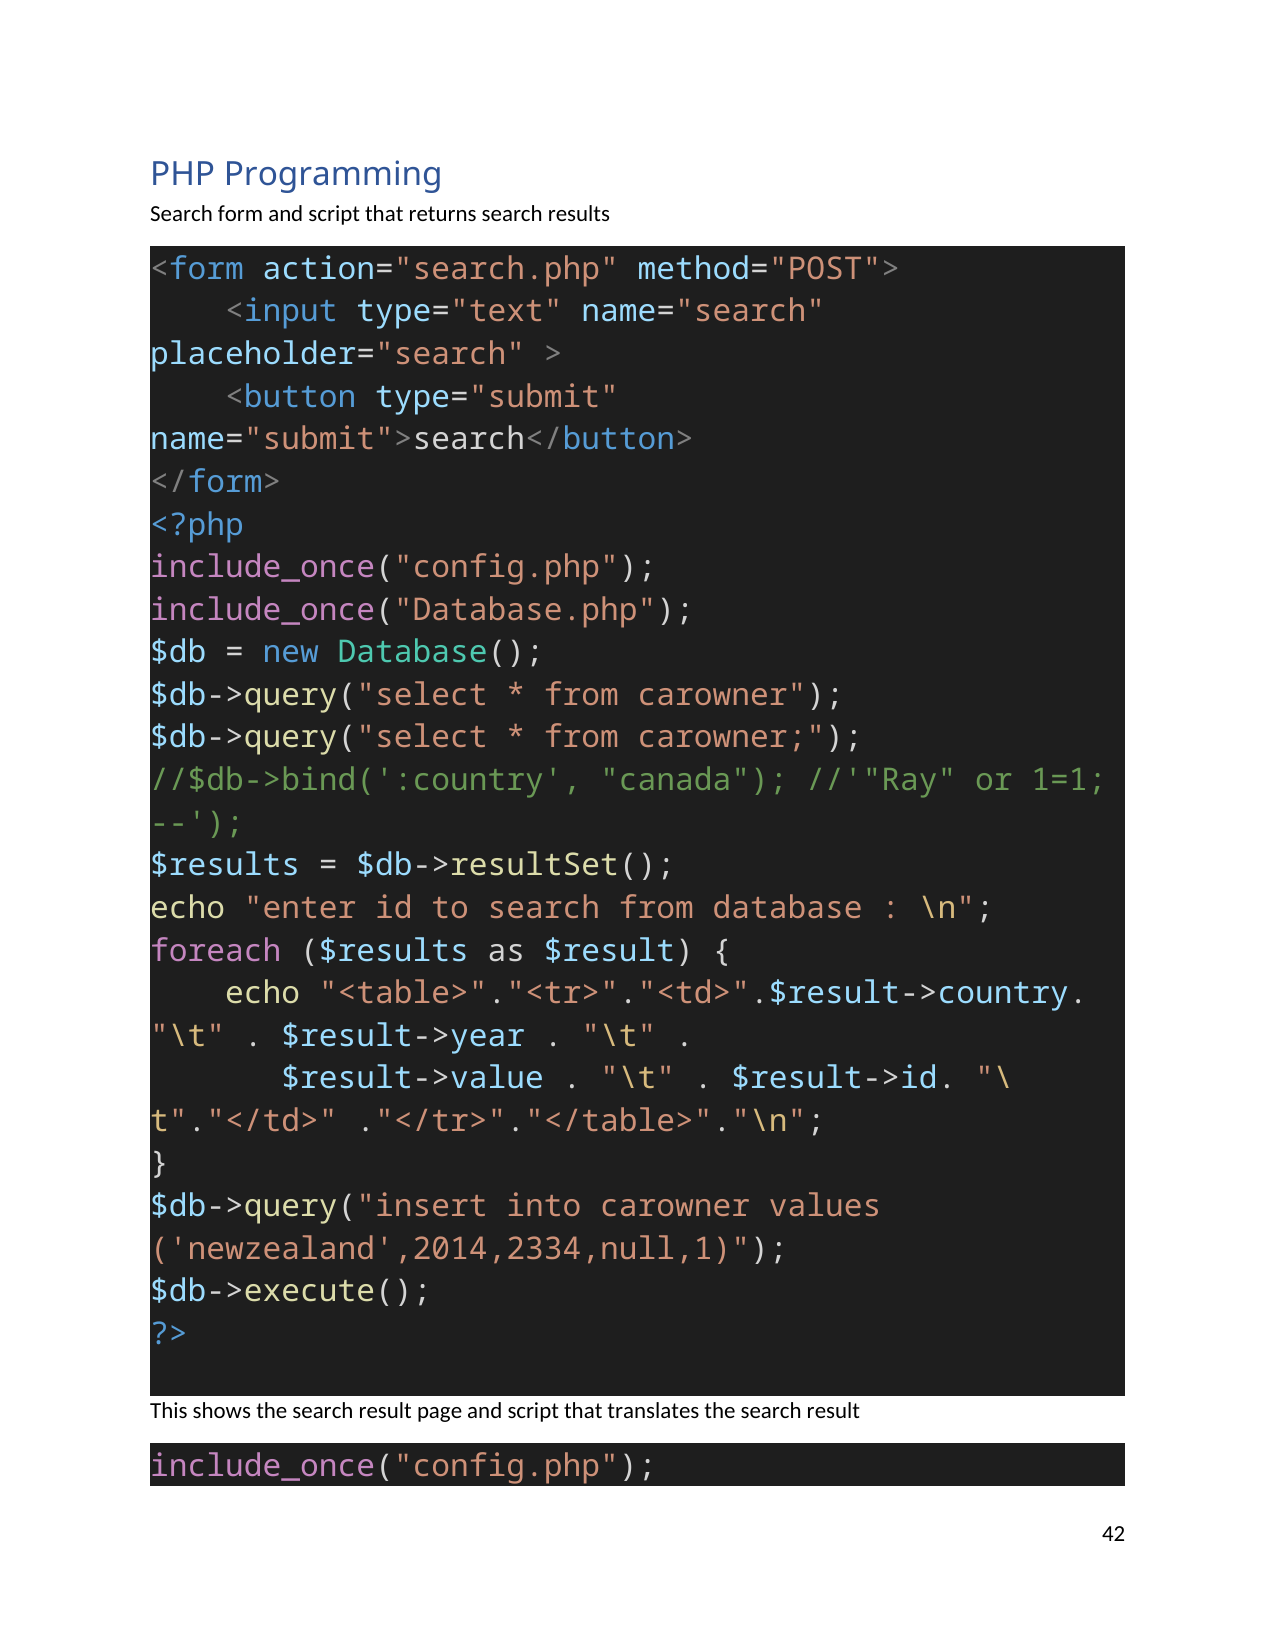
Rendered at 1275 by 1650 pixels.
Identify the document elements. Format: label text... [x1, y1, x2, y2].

text Search form and script that returns search results [150, 199, 1125, 227]
text <input type="text" name="search" placeholder="search" > [150, 288, 1125, 374]
text include_once("config.php"); [150, 544, 1125, 587]
text <?php [150, 501, 1125, 544]
text include_once("Database.php"); [150, 587, 1125, 629]
text echo "<table>"."<tr>"."<td>".$result->country. "\t" . $result->year . "\t" . [150, 970, 1125, 1055]
text include_once("config.php"); [150, 1443, 1125, 1486]
text $db->query("select * from carowner;"); [150, 714, 1125, 757]
text $results = $db->resultSet(); [150, 842, 1125, 885]
text <form action="search.php" method="POST"> [150, 246, 1125, 288]
text $result->value . "\t" . $result->id. "\t"."</td>" ."</tr>"."</table>"."\n"; [150, 1055, 1125, 1141]
text foreach ($results as $result) { [150, 927, 1125, 970]
text //$db->bind(':country', "canada"); //'"Ray" or 1=1; --'); [150, 757, 1125, 842]
text $db = new Database(); [150, 629, 1125, 672]
text } [150, 1141, 1125, 1183]
text $db->execute(); [150, 1268, 1125, 1311]
text <button type="submit" name="submit">search</button> [150, 374, 1125, 459]
subtitle PHP Programming [150, 150, 1125, 195]
text </form> [150, 459, 1125, 501]
text This shows the search result page and script that translates the search result [150, 1396, 1125, 1424]
text echo "enter id to search from database : \n"; [150, 885, 1125, 927]
text $db->query("insert into carowner values ('newzealand',2014,2334,null,1)"); [150, 1183, 1125, 1268]
text $db->query("select * from carowner"); [150, 672, 1125, 714]
text ?> [150, 1311, 1125, 1353]
